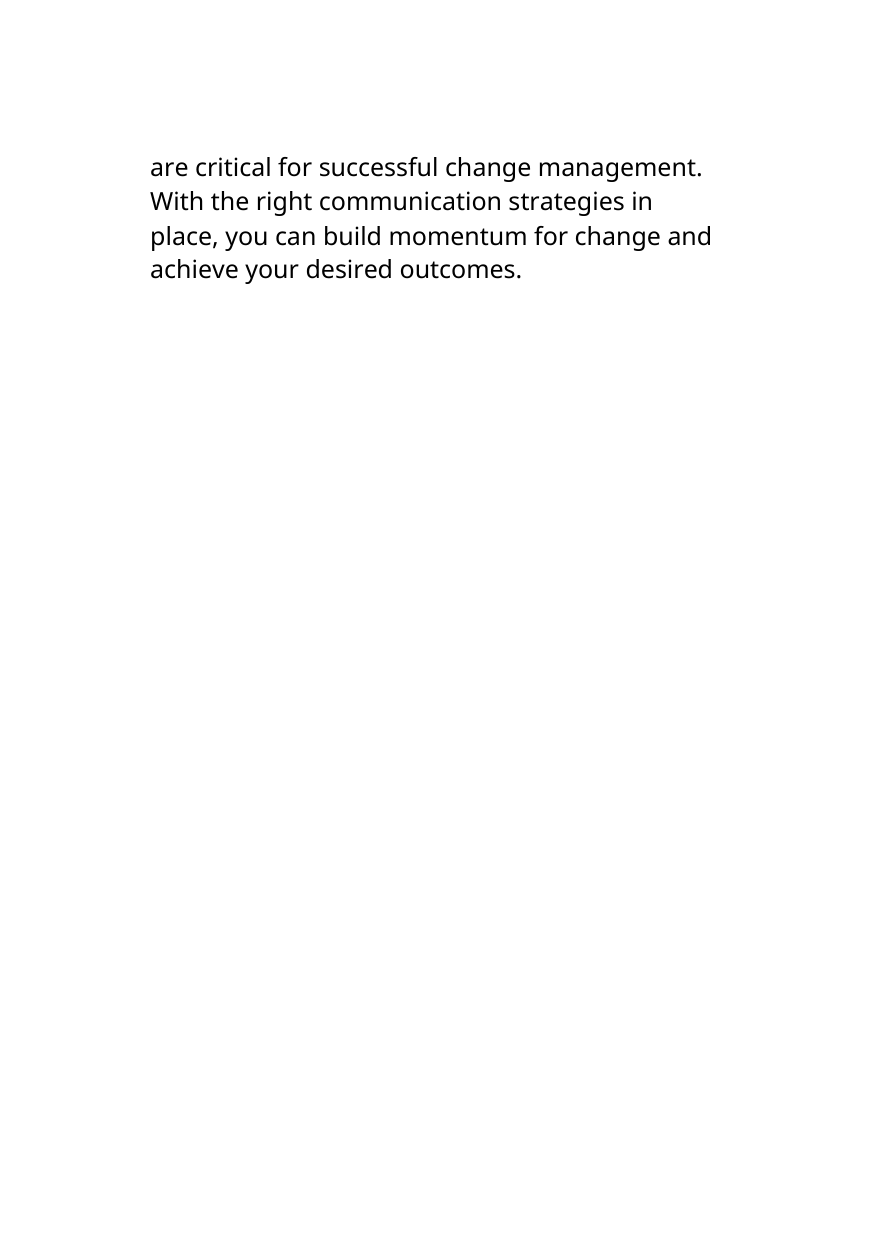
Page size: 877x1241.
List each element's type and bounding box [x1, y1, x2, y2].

text [150, 150, 727, 286]
